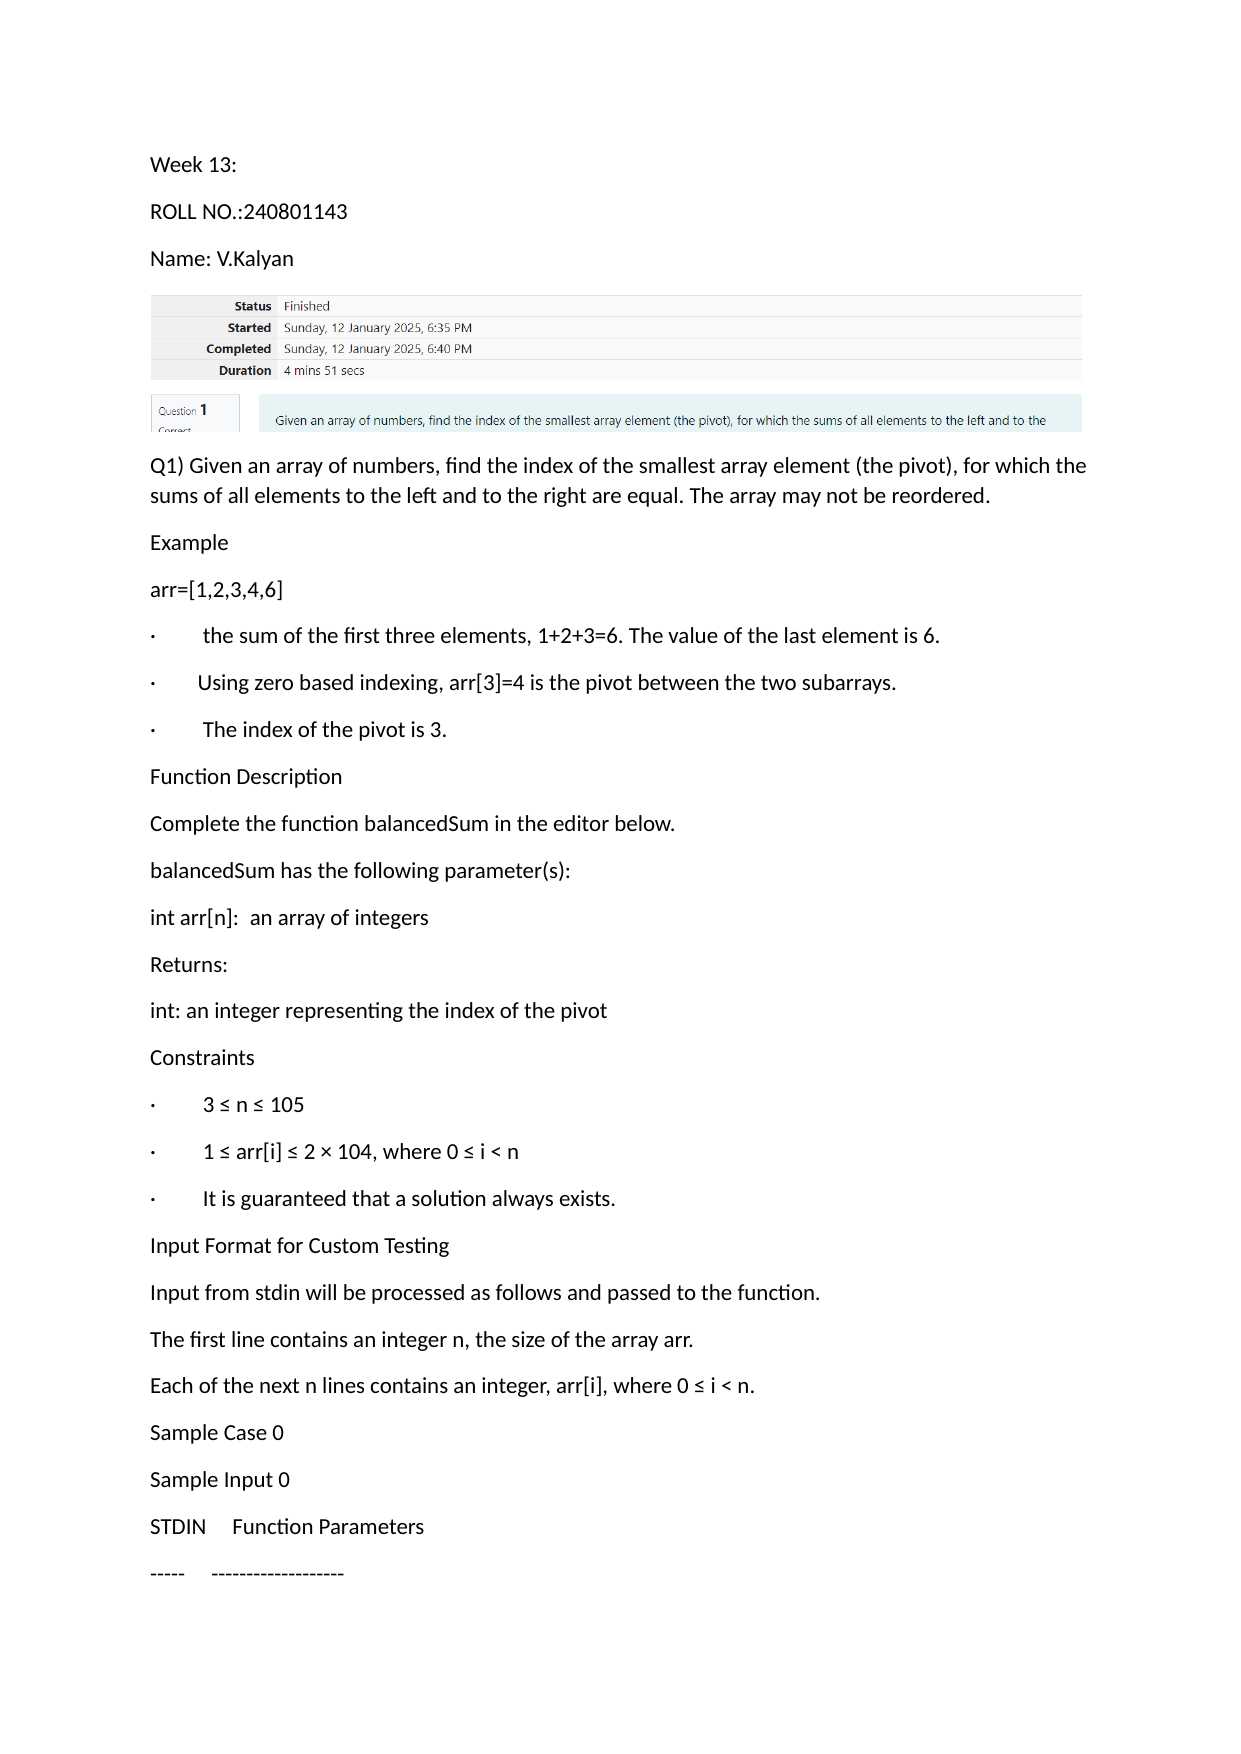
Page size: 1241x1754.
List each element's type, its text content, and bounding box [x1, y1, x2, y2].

text Name: V.Kalyan [150, 244, 1090, 272]
text balancedSum has the following parameter(s): [150, 856, 1090, 884]
text Returns: [150, 950, 1090, 978]
text int: an integer representing the index of the pivot [150, 997, 1090, 1025]
text · 3 ≤ n ≤ 105 [150, 1090, 1090, 1118]
text Complete the function balancedSum in the editor below. [150, 809, 1090, 837]
text Sample Input 0 [150, 1465, 1090, 1493]
text ROLL NO.:240801143 [150, 197, 1090, 225]
text Constraints [150, 1043, 1090, 1072]
text Sample Case 0 [150, 1418, 1090, 1447]
text Function Description [150, 762, 1090, 790]
text Input Format for Custom Testing [150, 1231, 1090, 1259]
text Example [150, 528, 1090, 556]
text · the sum of the first three elements, 1+2+3=6. The value of the last element is 6. [150, 622, 1090, 650]
text Each of the next n lines contains an integer, arr[i], where 0 ≤ i < n. [150, 1372, 1090, 1400]
text · It is guaranteed that a solution always exists. [150, 1184, 1090, 1212]
text The first line contains an integer n, the size of the array arr. [150, 1325, 1090, 1353]
text STDIN Function Parameters [150, 1512, 1090, 1540]
text · Using zero based indexing, arr[3]=4 is the pivot between the two subarrays. [150, 668, 1090, 697]
text Week 13: [150, 150, 1090, 178]
text · The index of the pivot is 3. [150, 715, 1090, 743]
text ----- ------------------- [150, 1559, 1090, 1587]
text Input from stdin will be processed as follows and passed to the function. [150, 1278, 1090, 1306]
text int arr[n]: an array of integers [150, 903, 1090, 931]
text arr=[1,2,3,4,6] [150, 575, 1090, 603]
text Q1) Given an array of numbers, find the index of the smallest array element (the pivot), for which the sums of all elements to the left and to the right are equal. The array may not be reordered. [150, 451, 1090, 509]
text · 1 ≤ arr[i] ≤ 2 × 104, where 0 ≤ i < n [150, 1137, 1090, 1165]
picture [150, 290, 1091, 432]
